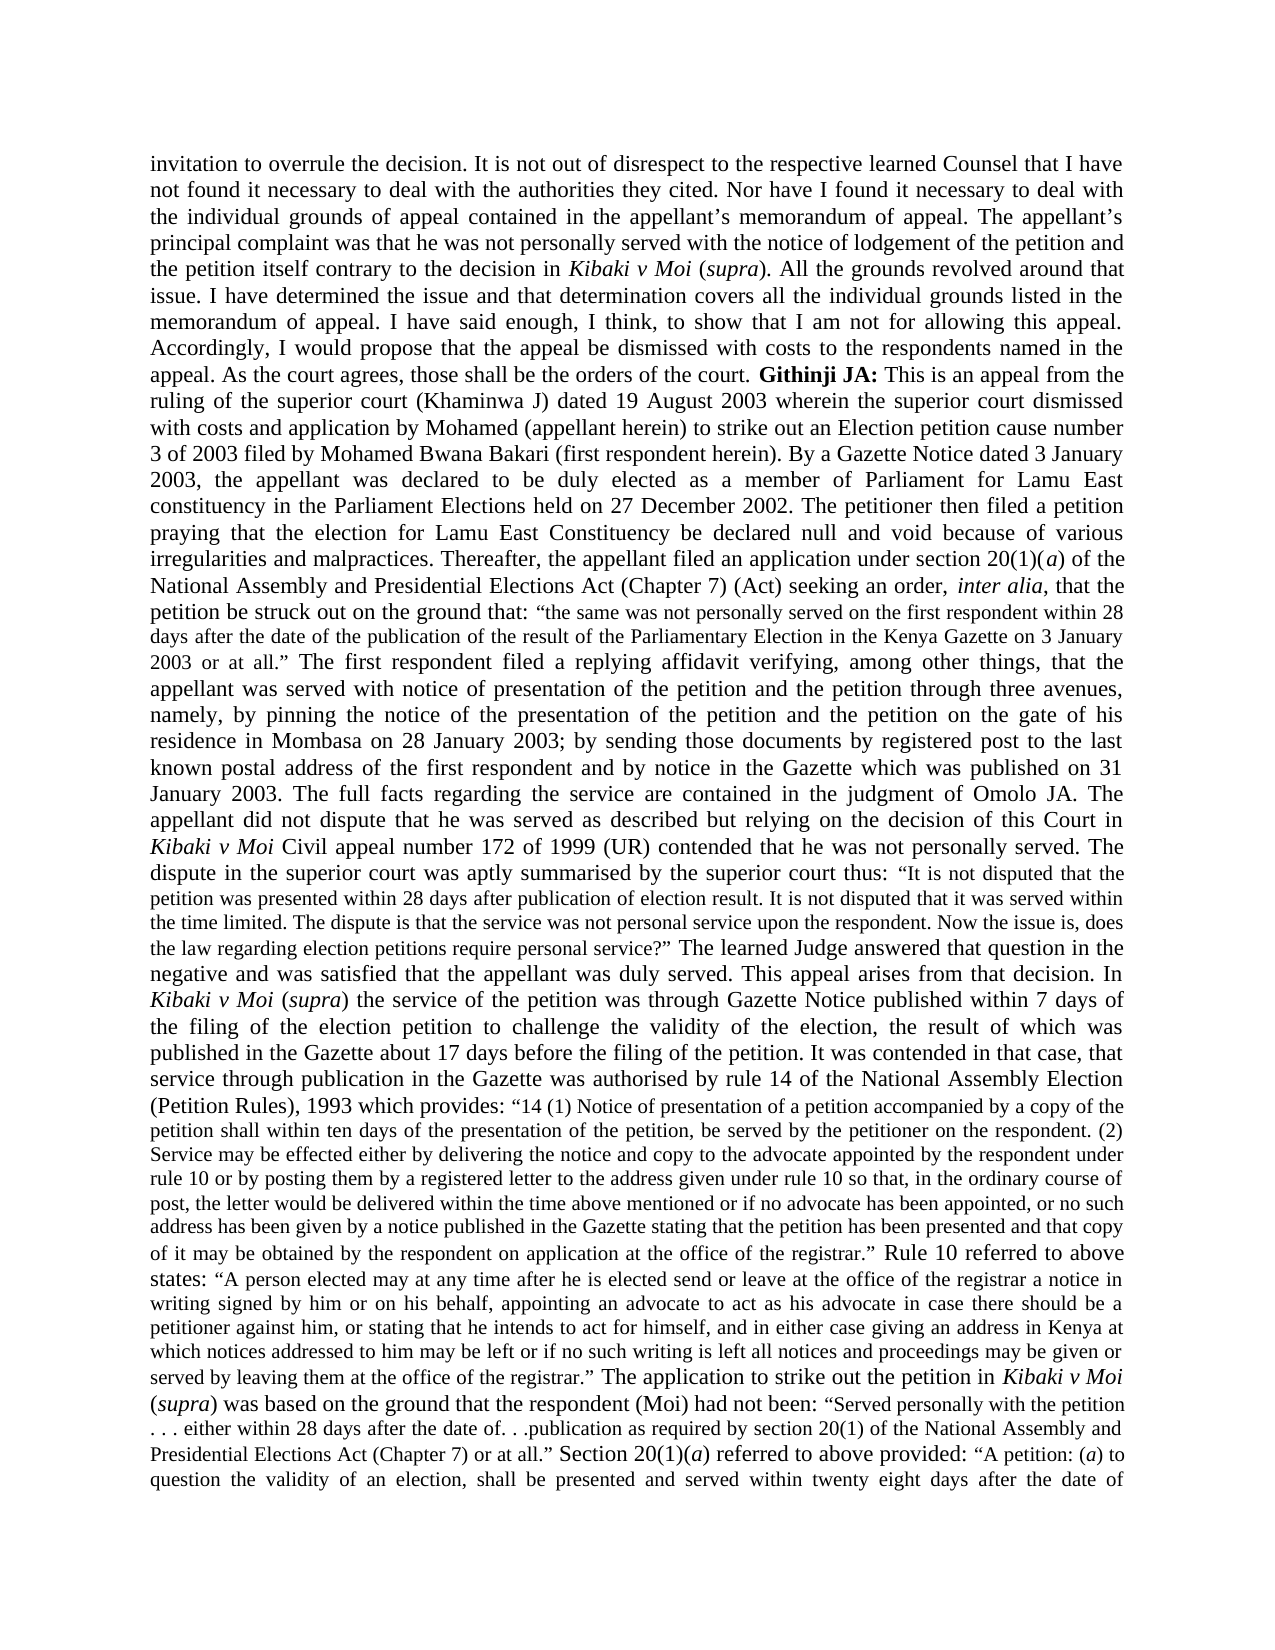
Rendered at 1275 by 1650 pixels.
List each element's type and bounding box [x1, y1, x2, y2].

text [150, 150, 1125, 1491]
